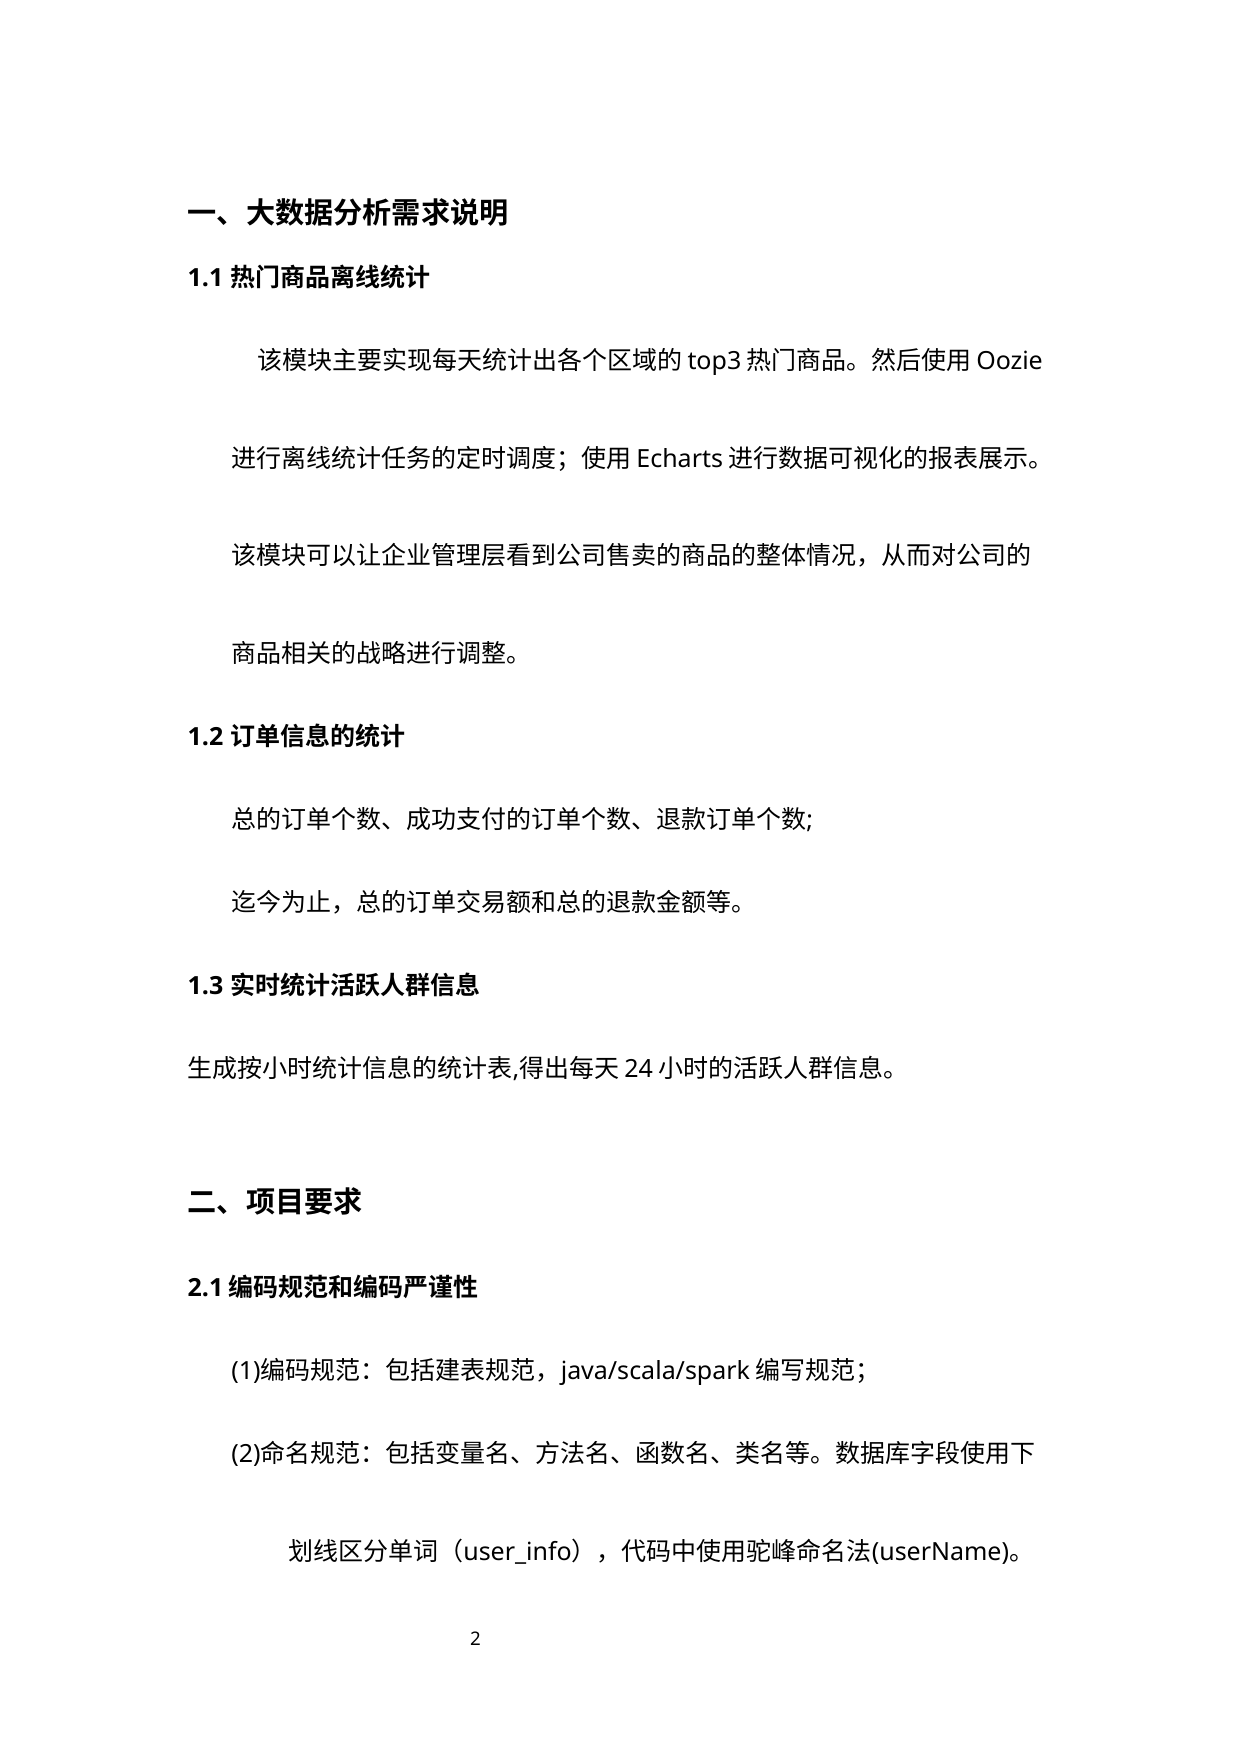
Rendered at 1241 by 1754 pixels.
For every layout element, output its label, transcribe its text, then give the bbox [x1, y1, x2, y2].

text 1.3 实时统计活跃人群信息 [187, 951, 1053, 1016]
text 1.1 热门商品离线统计 [187, 243, 1053, 308]
text 二、项目要求 [187, 1167, 1053, 1232]
text 1.2 订单信息的统计 [187, 702, 1053, 767]
text (2)命名规范：包括变量名、方法名、函数名、类名等。数据库字段使用下 划线区分单词（user_info），代码中使用驼峰命名法(userName)。 [187, 1419, 1053, 1582]
text 该模块主要实现每天统计出各个区域的top3热门商品。然后使用Oozie进行离线统计任务的定时调度；使用Echarts进行数据可视化的报表展示。该模块可以让企业管理层看到公司售卖的商品的整体情况，从而对公司的商品相关的战略进行调整。 [231, 326, 1053, 684]
text 2.1编码规范和编码严谨性 [187, 1253, 1053, 1318]
text (1)编码规范：包括建表规范，java/scala/spark编写规范； [187, 1336, 1053, 1401]
text 总的订单个数、成功支付的订单个数、退款订单个数; [231, 785, 1053, 850]
text 迄今为止，总的订单交易额和总的退款金额等。 [187, 868, 1053, 933]
text 生成按小时统计信息的统计表,得出每天24小时的活跃人群信息。 [187, 1034, 1053, 1099]
text 一、大数据分析需求说明 [187, 178, 1053, 243]
